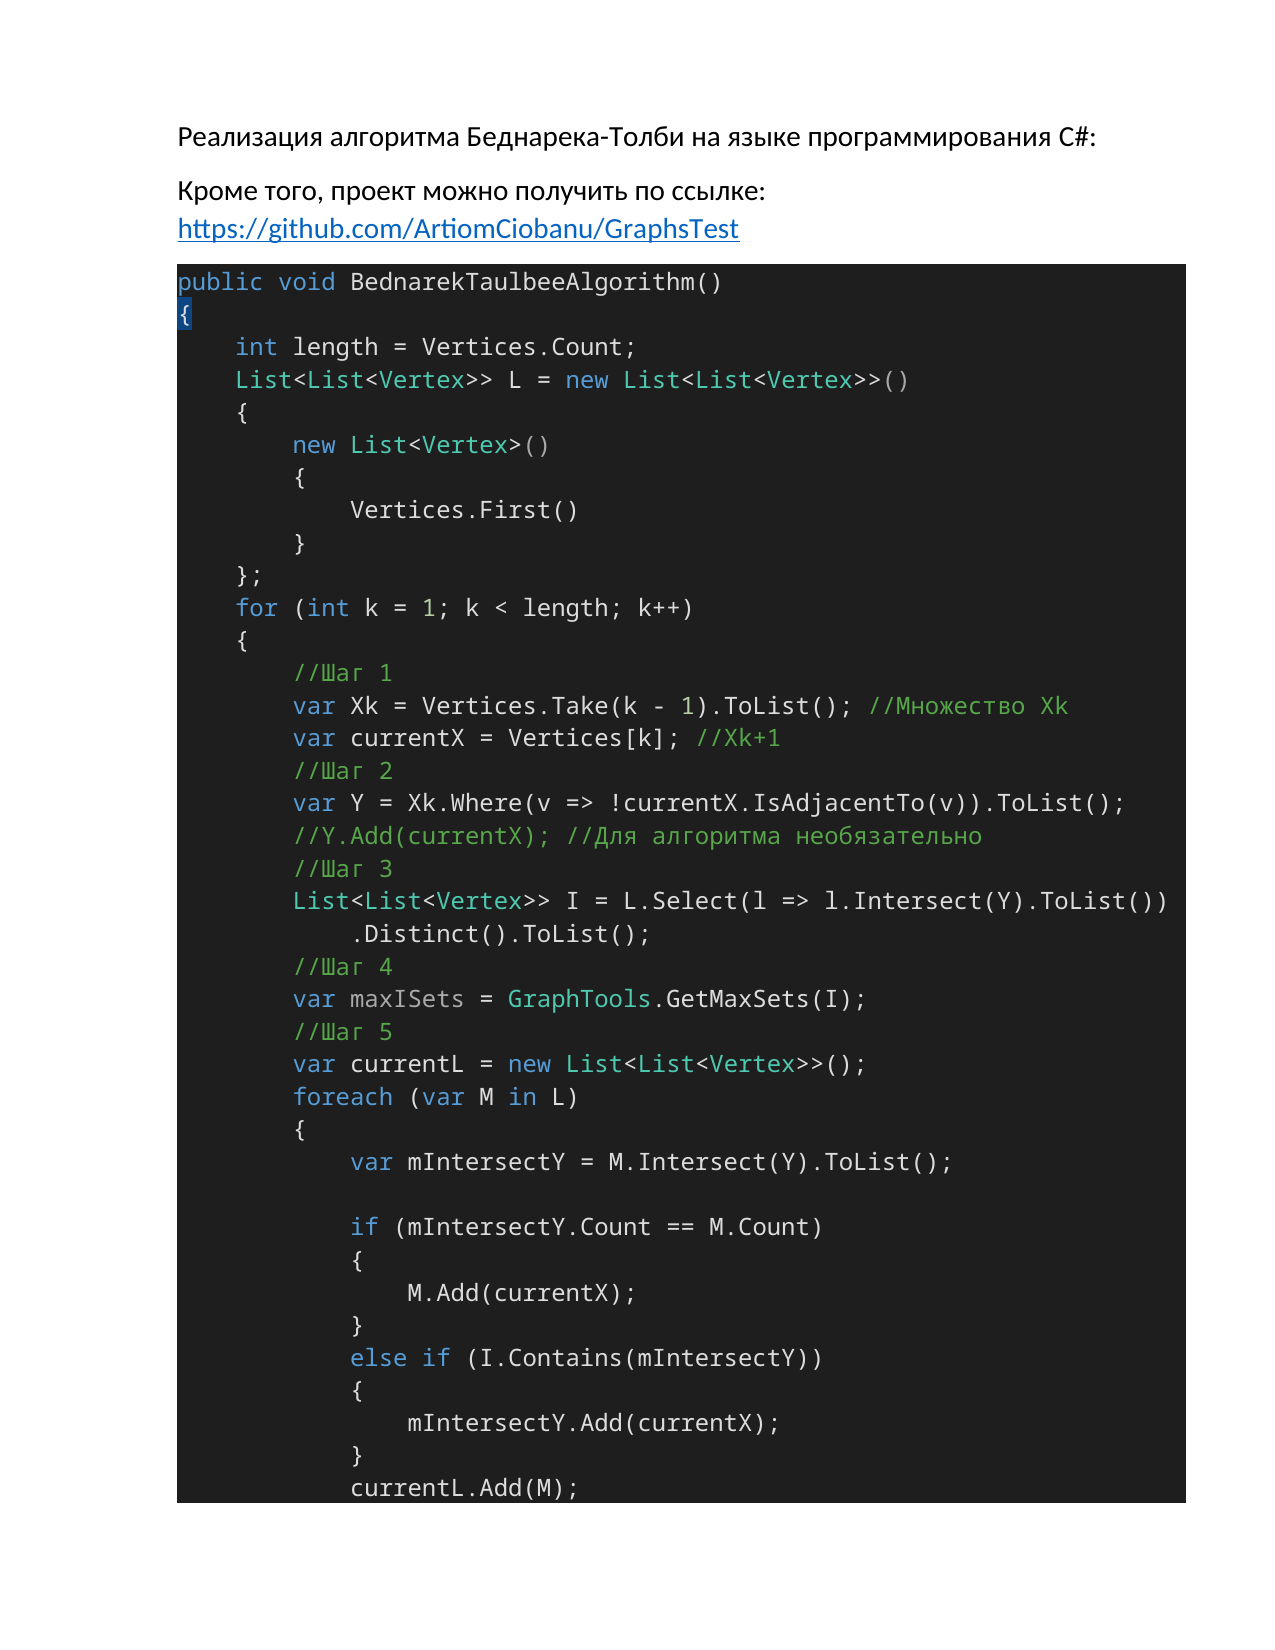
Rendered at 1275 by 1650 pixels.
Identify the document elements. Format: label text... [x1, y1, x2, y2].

text Кроме того, проект можно получить по ссылке: https://github.com/ArtiomCiobanu/GraphsTest [177, 172, 1186, 246]
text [177, 264, 1186, 1503]
text Реализация алгоритма Беднарека-Толби на языке программирования C#: [177, 118, 1186, 154]
